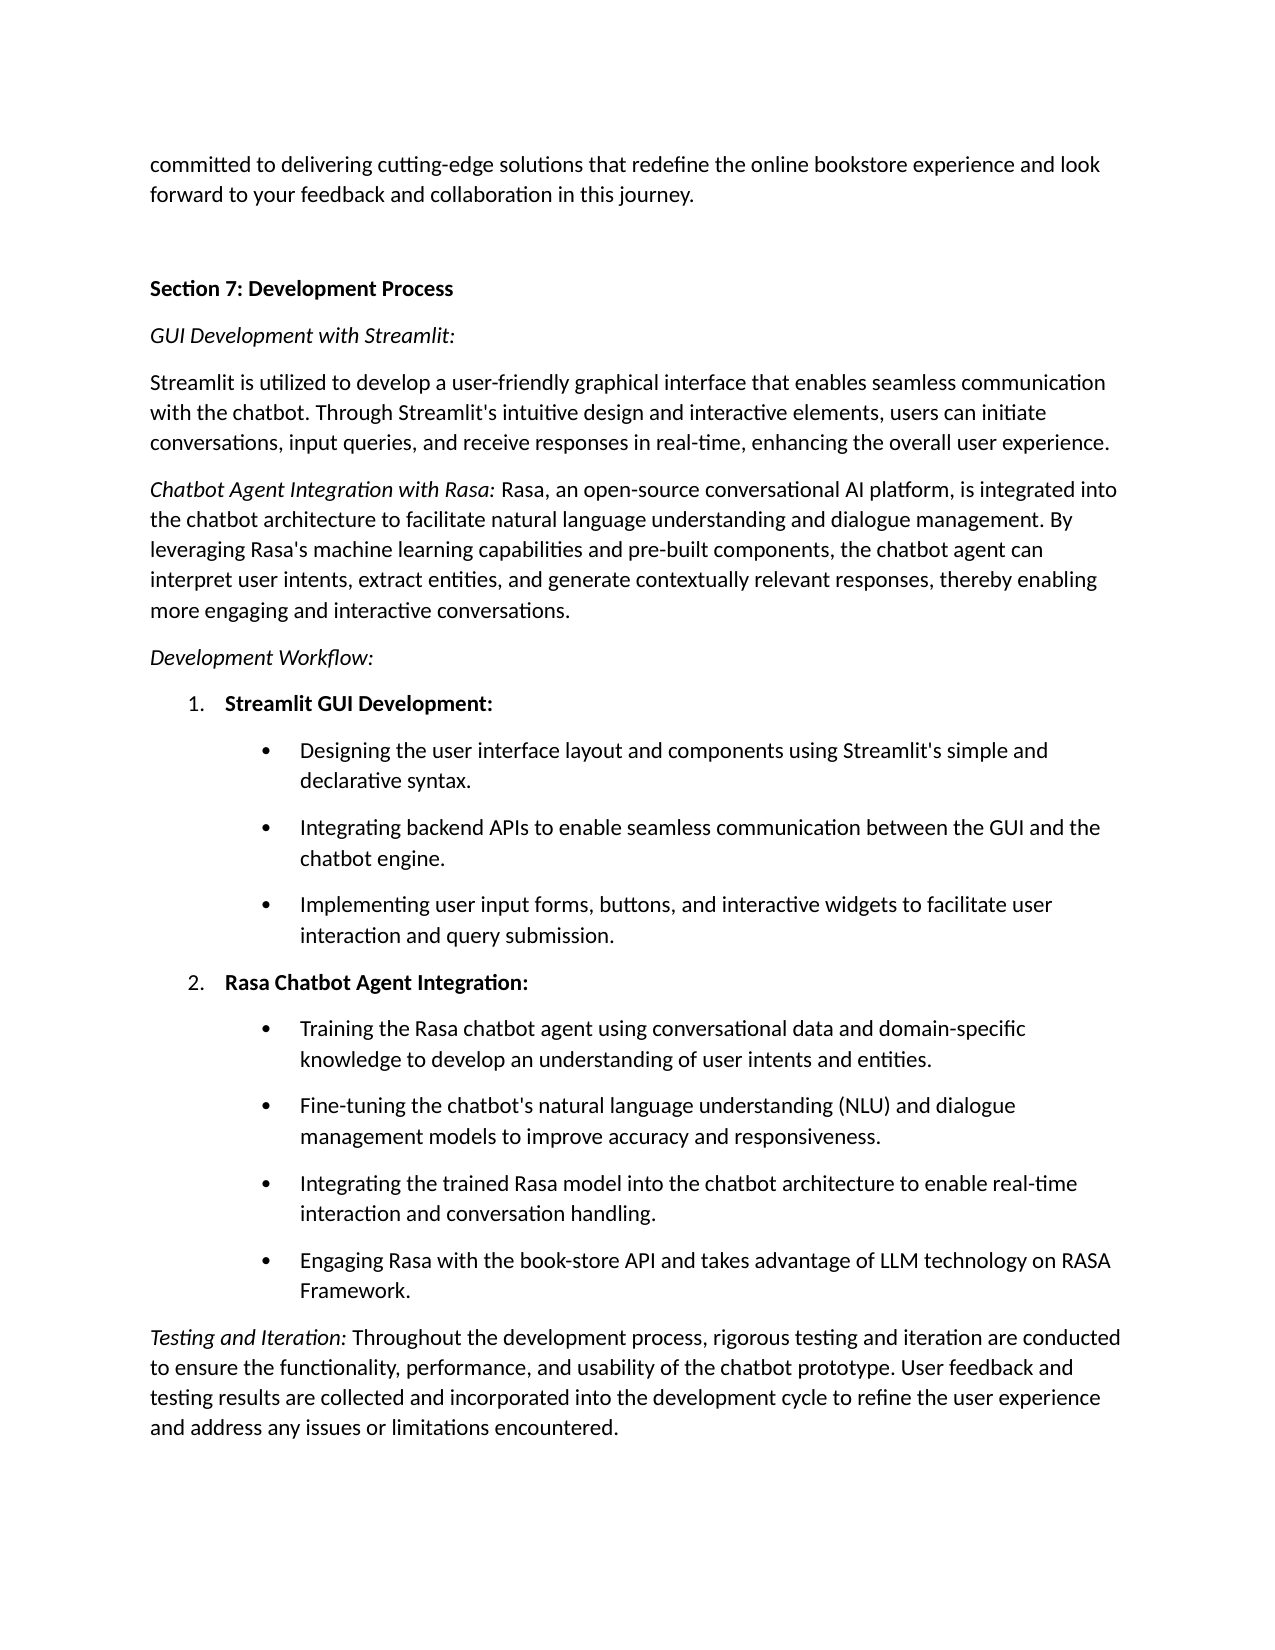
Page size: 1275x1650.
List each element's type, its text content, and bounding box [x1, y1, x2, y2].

text Section 7: Development Process [150, 274, 1125, 302]
text Testing and Iteration: Throughout the development process, rigorous testing and iteration are conducted to ensure the functionality, performance, and usability of the chatbot prototype. User feedback and testing results are collected and incorporated into the development cycle to refine the user experience and address any issues or limitations encountered. [150, 1323, 1125, 1442]
text GUI Development with Streamlit: [150, 321, 1125, 349]
text Streamlit is utilized to develop a user-friendly graphical interface that enables seamless communication with the chatbot. Through Streamlit's intuitive design and interactive elements, users can initiate conversations, input queries, and receive responses in real-time, enhancing the overall user experience. [150, 368, 1125, 456]
list Fine-tuning the chatbot's natural language understanding (NLU) and dialogue management models to improve accuracy and responsiveness. [262, 1092, 1125, 1150]
list Integrating the trained Rasa model into the chatbot architecture to enable real-time interaction and conversation handling. [262, 1169, 1125, 1227]
text Chatbot Agent Integration with Rasa: Rasa, an open-source conversational AI platform, is integrated into the chatbot architecture to facilitate natural language understanding and dialogue management. By leveraging Rasa's machine learning capabilities and pre-built components, the chatbot agent can interpret user intents, extract entities, and generate contextually relevant responses, thereby enabling more engaging and interactive conversations. [150, 475, 1125, 624]
list Implementing user input forms, buttons, and interactive widgets to facilitate user interaction and query submission. [262, 891, 1125, 949]
list Designing the user interface layout and components using Streamlit's simple and declarative syntax. [262, 736, 1125, 795]
text Development Workflow: [150, 643, 1125, 671]
list Training the Rasa chatbot agent using conversational data and domain-specific knowledge to develop an understanding of user intents and entities. [262, 1014, 1125, 1073]
list Rasa Chatbot Agent Integration: [187, 968, 1125, 996]
list Engaging Rasa with the book-store API and takes advantage of LLM technology on RASA Framework. [262, 1246, 1125, 1304]
list Streamlit GUI Development: [187, 689, 1125, 718]
list Integrating backend APIs to enable seamless communication between the GUI and the chatbot engine. [262, 813, 1125, 872]
